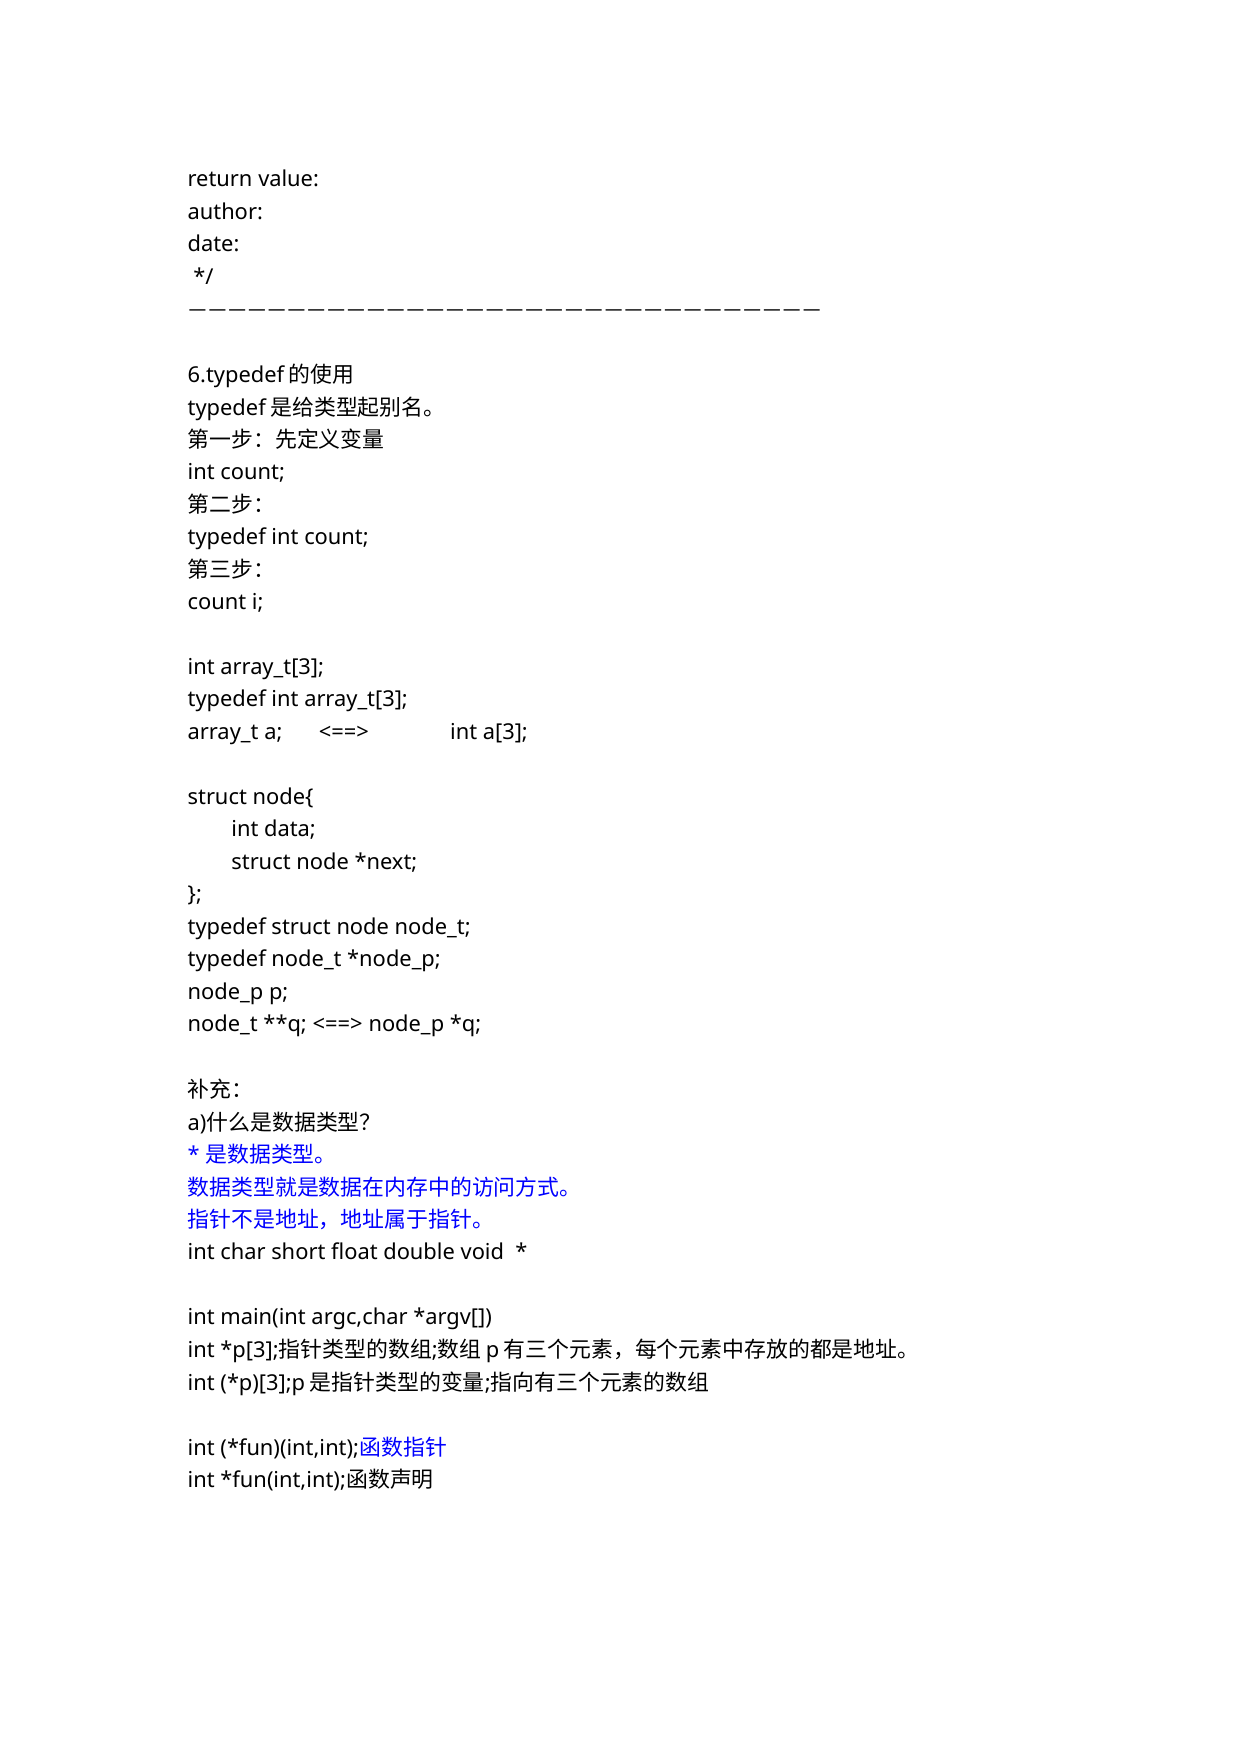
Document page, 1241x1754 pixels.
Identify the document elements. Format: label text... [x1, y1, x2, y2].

text typedef是给类型起别名。 [187, 389, 1053, 422]
text int main(int argc,char *argv[]) [187, 1299, 1053, 1332]
text array_t a; <==> int a[3]; [187, 714, 1053, 747]
text struct node *next; [187, 844, 1053, 877]
text 第一步：先定义变量 [187, 422, 1053, 454]
text typedef node_t *node_p; [187, 942, 1053, 974]
text }; [187, 877, 1053, 909]
text a)什么是数据类型？ [187, 1104, 1053, 1137]
text struct node{ [187, 779, 1053, 812]
text 第二步： [187, 487, 1053, 519]
text count i; [187, 584, 1053, 617]
text int (*p)[3];p是指针类型的变量;指向有三个元素的数组 [187, 1364, 1053, 1397]
text int char short float double void * [187, 1234, 1053, 1267]
text * 是数据类型。 [187, 1137, 1053, 1169]
text int data; [187, 812, 1053, 844]
text int array_t[3]; [187, 649, 1053, 682]
text node_t **q; <==> node_p *q; [187, 1007, 1053, 1039]
text author: [187, 194, 1053, 227]
text */ [187, 259, 1053, 292]
text 数据类型就是数据在内存中的访问方式。 [187, 1169, 1053, 1202]
text ———————————————————————————————— [187, 292, 1053, 324]
text 指针不是地址，地址属于指针。 [187, 1202, 1053, 1234]
text 第三步： [187, 552, 1053, 584]
text 补充： [187, 1072, 1053, 1104]
text 6.typedef的使用 [187, 357, 1053, 389]
text typedef int array_t[3]; [187, 682, 1053, 714]
text int *fun(int,int);函数声明 [187, 1462, 1053, 1494]
text typedef struct node node_t; [187, 909, 1053, 942]
text node_p p; [187, 974, 1053, 1007]
text int count; [187, 454, 1053, 487]
text return value: [187, 162, 1053, 194]
text typedef int count; [187, 519, 1053, 552]
text int (*fun)(int,int);函数指针 [187, 1429, 1053, 1462]
text date: [187, 227, 1053, 259]
text int *p[3];指针类型的数组;数组p有三个元素，每个元素中存放的都是地址。 [187, 1332, 1053, 1364]
